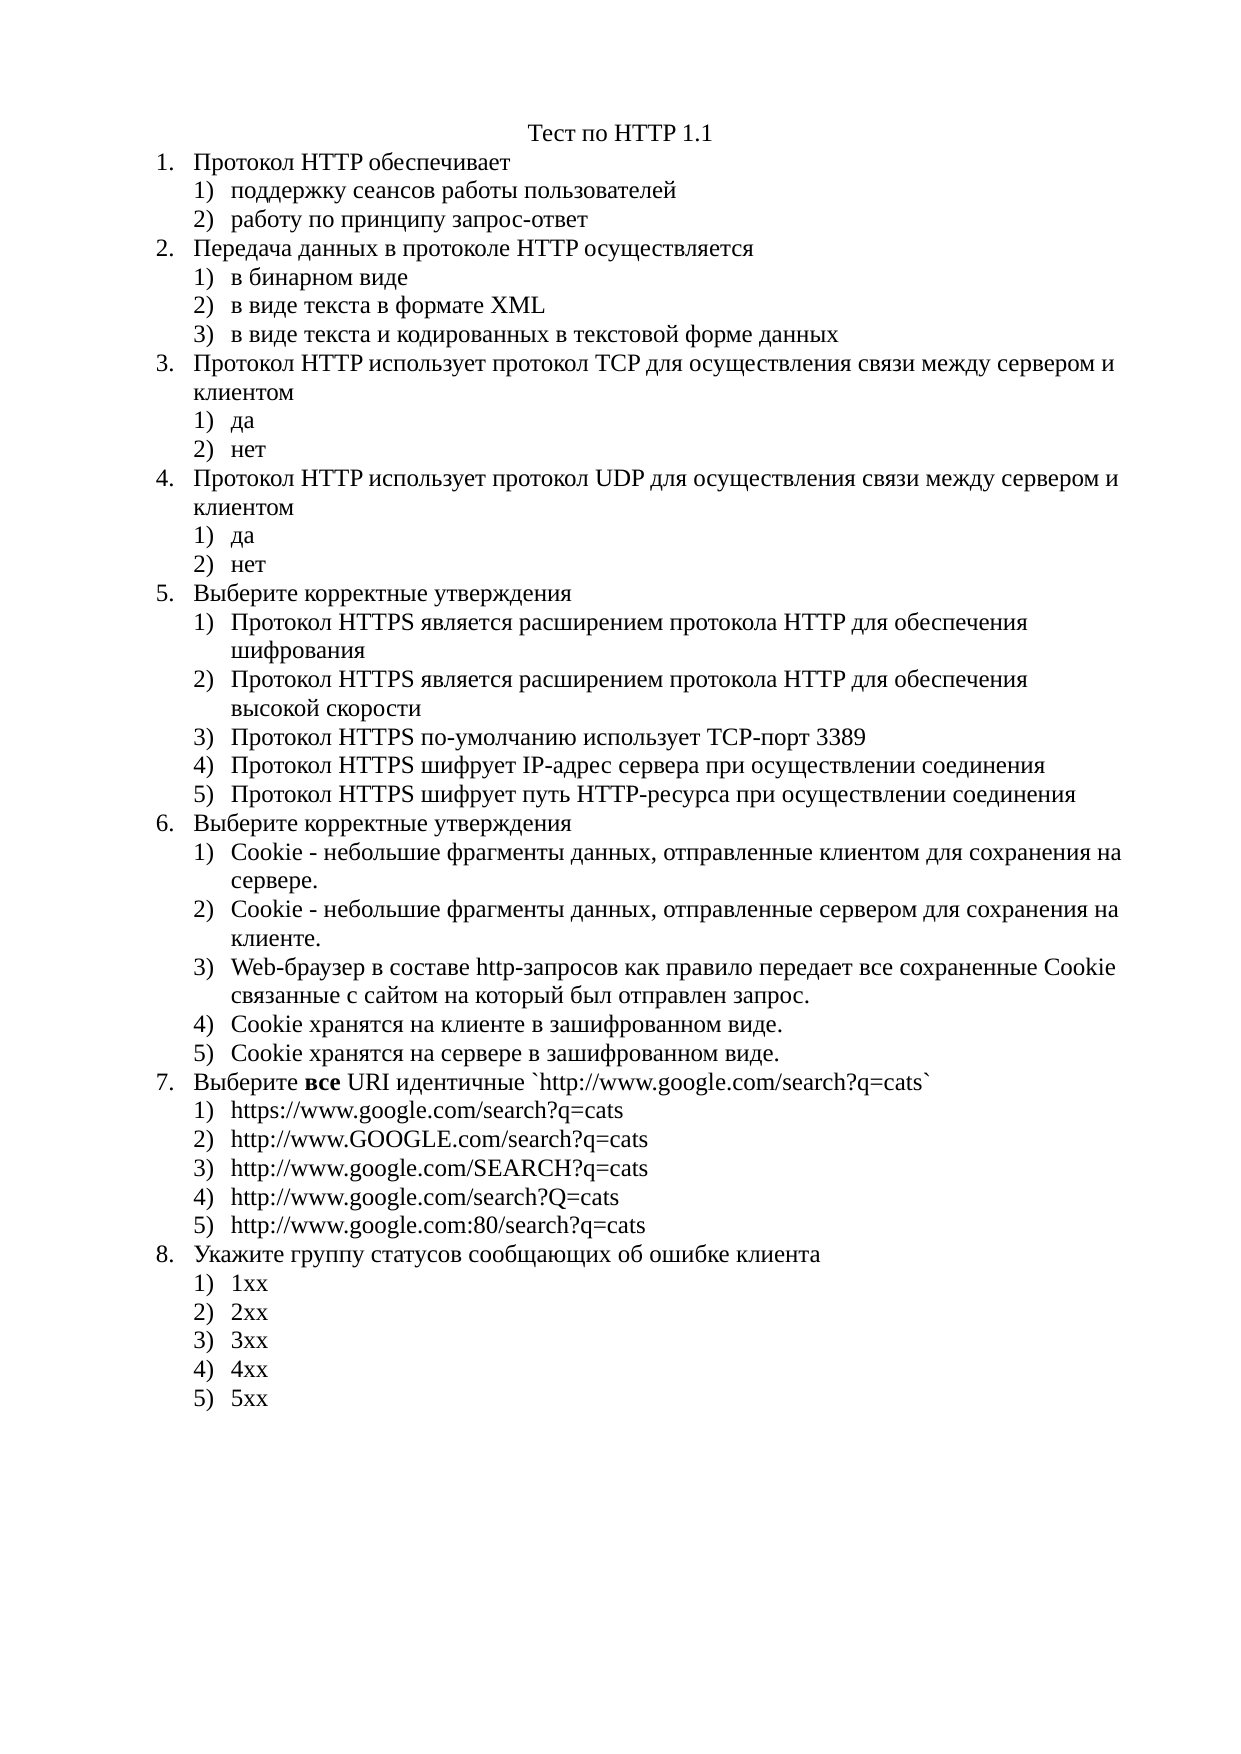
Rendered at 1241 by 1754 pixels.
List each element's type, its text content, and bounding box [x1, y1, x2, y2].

list в виде текста в формате XML [193, 291, 1122, 319]
list Cookie - небольшие фрагменты данных, отправленные клиентом для сохранения на сервере. [193, 837, 1122, 894]
list 2xx [193, 1297, 1122, 1326]
list Web-браузер в составе http-запросов как правило передает все сохраненные Cookie связанные с сайтом на который был отправлен запрос. [193, 952, 1122, 1009]
list работу по принципу запрос-ответ [193, 204, 1122, 233]
list Протокол HTTPS шифрует IP-адрес сервера при осуществлении соединения [193, 751, 1122, 779]
list 4xx [193, 1354, 1122, 1383]
list Выберите корректные утверждения [156, 808, 1122, 837]
list Выберите все URI идентичные `http://www.google.com/search?q=cats` [156, 1067, 1122, 1096]
list Протокол HTTPS является расширением протокола HTTP для обеспечения высокой скорости [193, 664, 1122, 722]
list Cookie хранятся на сервере в зашифрованном виде. [193, 1038, 1122, 1067]
list http://www.GOOGLE.com/search?q=cats [193, 1124, 1122, 1153]
list Выберите корректные утверждения [156, 578, 1122, 607]
list Протокол HTTP обеспечивает [156, 147, 1122, 176]
list нет [193, 549, 1122, 578]
list Протокол HTTPS шифрует путь HTTP-ресурса при осуществлении соединения [193, 779, 1122, 808]
list Протокол HTTPS по-умолчанию использует TCP-порт 3389 [193, 722, 1122, 751]
list поддержку сеансов работы пользователей [193, 176, 1122, 204]
list Протокол HTTPS является расширением протокола HTTP для обеспечения шифрования [193, 607, 1122, 664]
list Cookie хранятся на клиенте в зашифрованном виде. [193, 1009, 1122, 1038]
list 3xx [193, 1326, 1122, 1354]
list 5xx [193, 1383, 1122, 1412]
list 1xx [193, 1268, 1122, 1297]
list Укажите группу статусов сообщающих об ошибке клиента [156, 1239, 1122, 1268]
list http://www.google.com/search?Q=cats [193, 1182, 1122, 1211]
list Cookie - небольшие фрагменты данных, отправленные сервером для сохранения на клиенте. [193, 894, 1122, 952]
list да [193, 521, 1122, 549]
list в виде текста и кодированных в текстовой форме данных [193, 319, 1122, 348]
list https://www.google.com/search?q=cats [193, 1096, 1122, 1124]
list http://www.google.com:80/search?q=cats [193, 1211, 1122, 1239]
list Протокол HTTP использует протокол UDP для осуществления связи между сервером и клиентом [156, 463, 1122, 521]
text Тест по HTTP 1.1 [118, 118, 1122, 147]
list нет [193, 434, 1122, 463]
list в бинарном виде [193, 262, 1122, 291]
list http://www.google.com/SEARCH?q=cats [193, 1153, 1122, 1182]
list да [193, 406, 1122, 434]
list Передача данных в протоколе HTTP осуществляется [156, 233, 1122, 262]
list Протокол HTTP использует протокол TCP для осуществления связи между сервером и клиентом [156, 348, 1122, 406]
